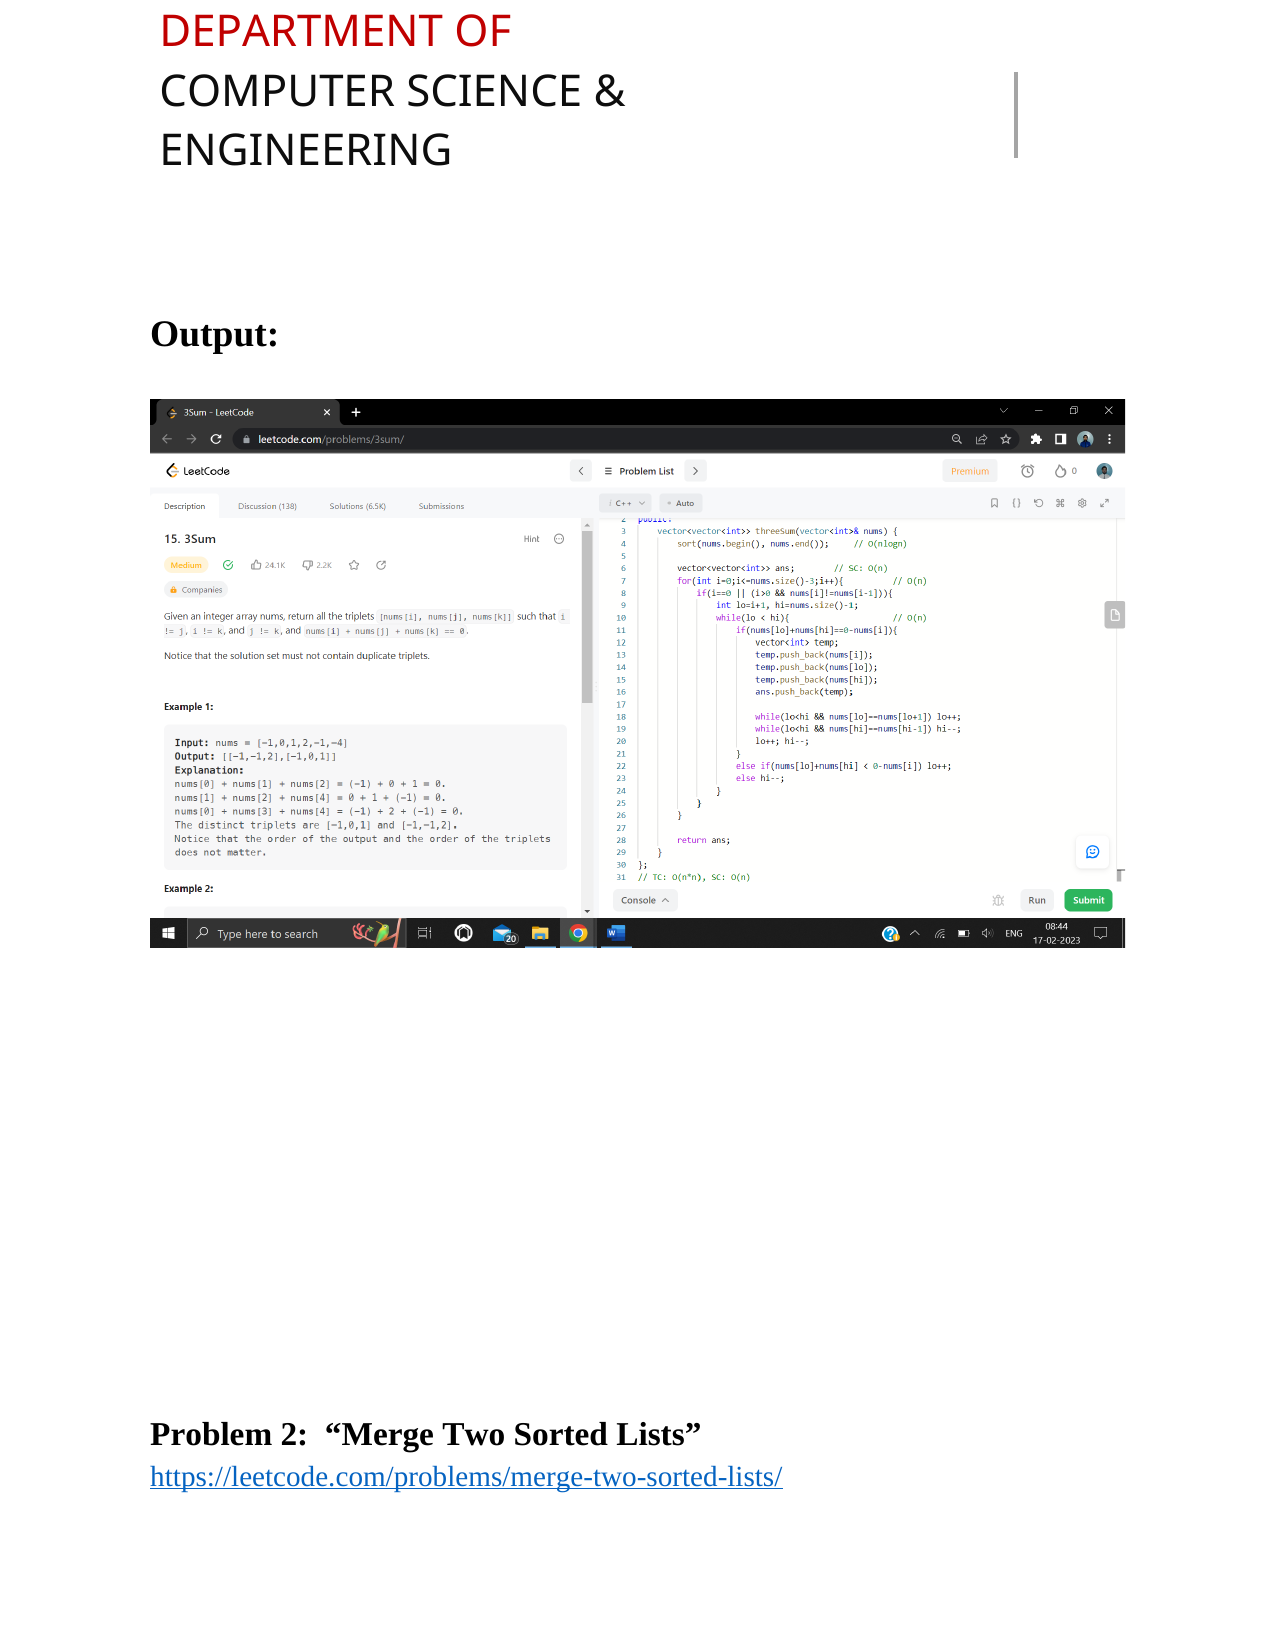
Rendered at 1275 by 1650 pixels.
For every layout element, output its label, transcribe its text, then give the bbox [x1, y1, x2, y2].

picture [150, 399, 1125, 948]
text Problem 2: “Merge Two Sorted Lists” [150, 1415, 1125, 1453]
text Output: [150, 311, 1125, 354]
text https://leetcode.com/problems/merge-two-sorted-lists/ [150, 1459, 1125, 1492]
